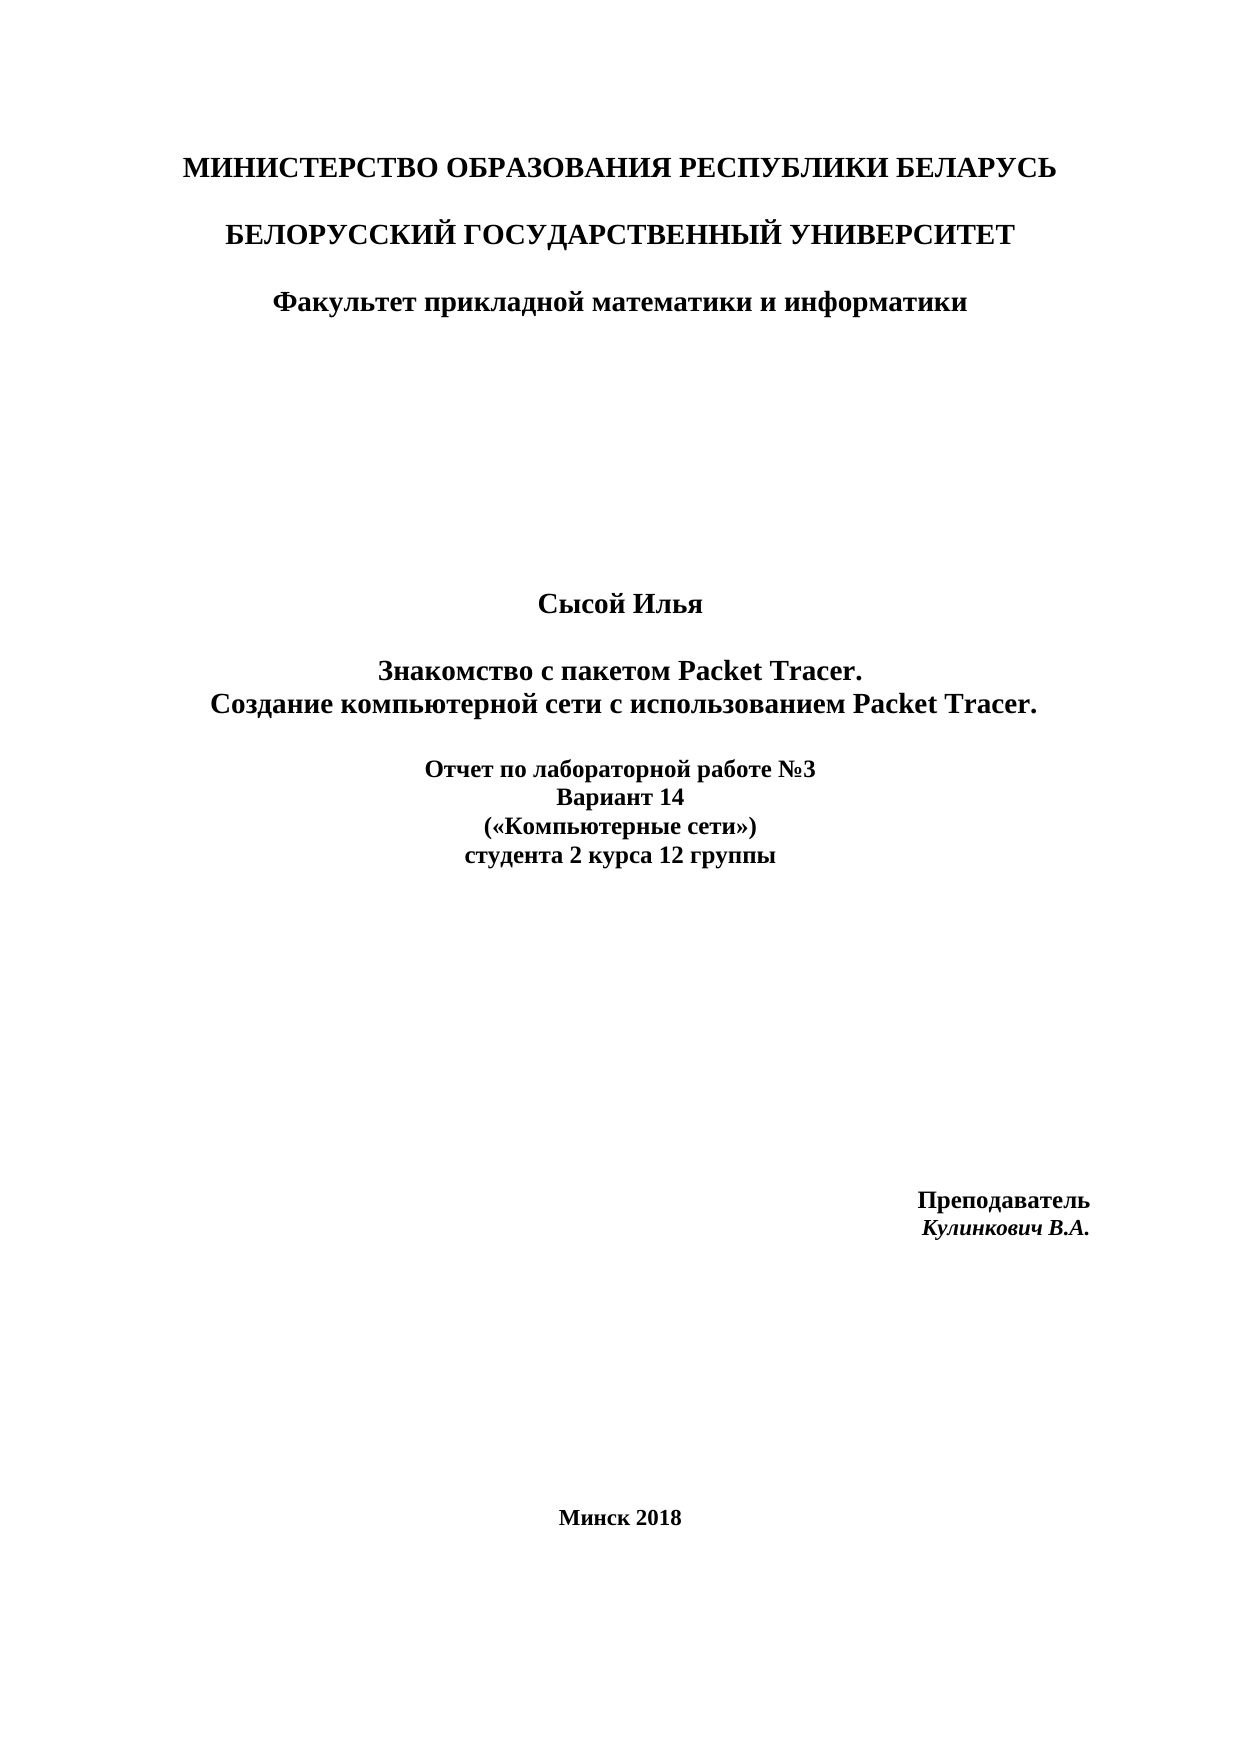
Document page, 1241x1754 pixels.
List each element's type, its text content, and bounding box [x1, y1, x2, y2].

text Знакомство с пакетом Packet Tracer. [150, 653, 1090, 687]
text Вариант 14 [150, 782, 1090, 811]
text БЕЛОРУССКИЙ ГОСУДАРСТВЕННЫЙ УНИВЕРСИТЕТ [150, 217, 1090, 251]
text Сысой Илья [150, 586, 1090, 619]
text студента 2 курса 12 группы [150, 840, 1090, 869]
text Факультет прикладной математики и информатики [150, 284, 1090, 318]
text Кулинкович В.А. [150, 1214, 1090, 1240]
text Отчет по лабораторной работе №3 [150, 754, 1090, 782]
text МИНИСТЕРСТВО ОБРАЗОВАНИЯ РЕСПУБЛИКИ БЕЛАРУСЬ [150, 150, 1090, 183]
text («Компьютерные сети») [150, 811, 1090, 840]
text Преподаватель [150, 1185, 1090, 1214]
text Минск 2018 [150, 1504, 1090, 1530]
text Создание компьютерной сети с использованием Packet Tracer. [150, 687, 1090, 720]
